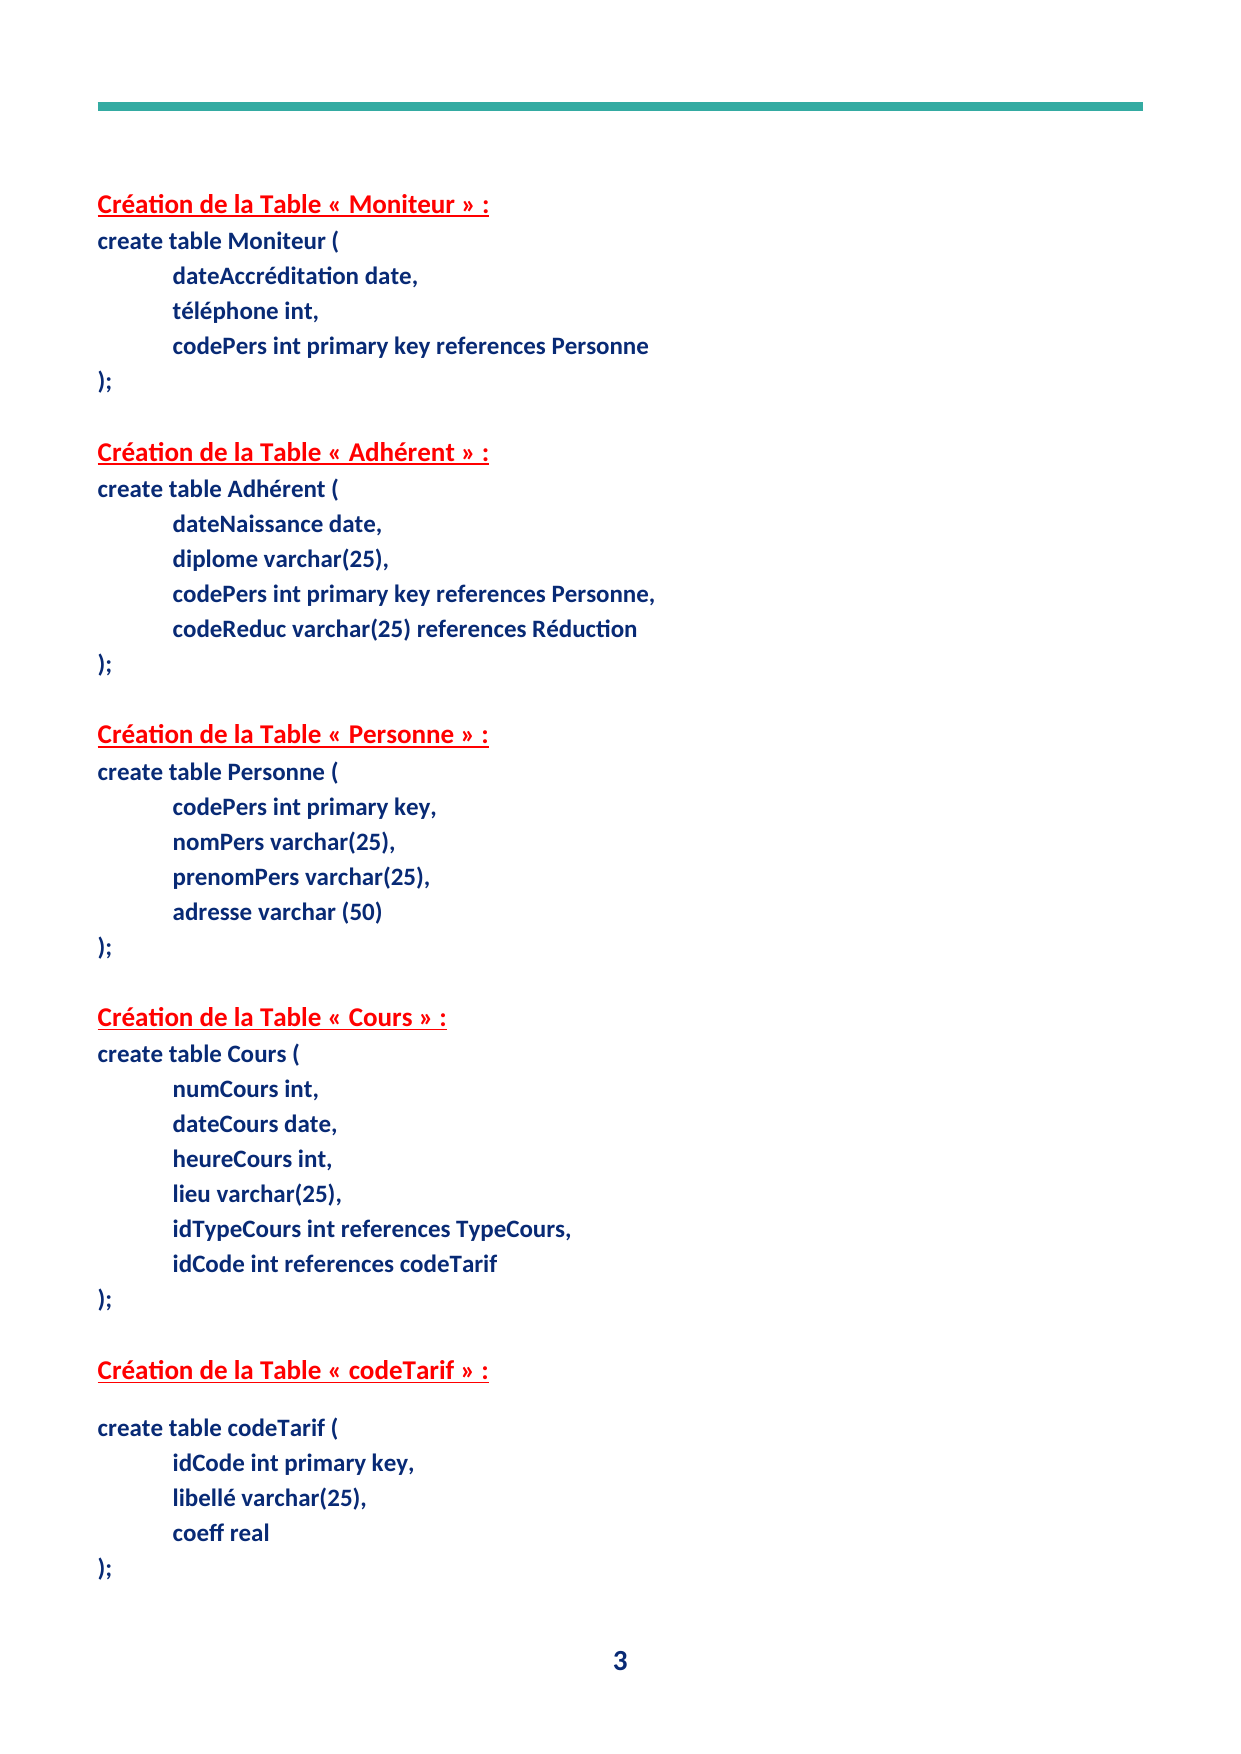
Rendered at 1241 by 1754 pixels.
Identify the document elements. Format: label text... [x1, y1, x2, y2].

text codePers int primary key, [97, 791, 1143, 821]
text Création de la Table « Moniteur » : [97, 187, 1143, 220]
text lieu varchar(25), [97, 1178, 1143, 1209]
text idTypeCours int references TypeCours, [97, 1213, 1143, 1244]
text coeff real [97, 1517, 1143, 1548]
text idCode int primary key, [97, 1447, 1143, 1478]
text Création de la Table « Cours » : [97, 1001, 1143, 1034]
text heureCours int, [97, 1143, 1143, 1174]
text Création de la Table « Adhérent » : [97, 435, 1143, 468]
text téléphone int, [97, 295, 1143, 325]
text create table Personne ( [97, 756, 1143, 786]
text nomPers varchar(25), [97, 826, 1143, 856]
text codePers int primary key references Personne [97, 330, 1143, 360]
text create table Cours ( [97, 1038, 1143, 1069]
text dateNaissance date, [97, 508, 1143, 538]
text diplome varchar(25), [97, 543, 1143, 573]
text ); [97, 1283, 1143, 1314]
text Création de la Table « codeTarif » : [97, 1353, 1143, 1387]
text create table codeTarif ( [97, 1412, 1143, 1443]
text codeReduc varchar(25) references Réduction [97, 613, 1143, 643]
text dateCours date, [97, 1108, 1143, 1139]
text ); [97, 365, 1143, 395]
text prenomPers varchar(25), [97, 861, 1143, 891]
text codePers int primary key references Personne, [97, 578, 1143, 608]
text ); [97, 931, 1143, 961]
text Création de la Table « Personne » : [97, 718, 1143, 751]
text dateAccréditation date, [97, 260, 1143, 290]
text numCours int, [97, 1073, 1143, 1104]
text ); [97, 648, 1143, 678]
text libellé varchar(25), [97, 1482, 1143, 1513]
text create table Adhérent ( [97, 473, 1143, 503]
text adresse varchar (50) [97, 896, 1143, 926]
text create table Moniteur ( [97, 225, 1143, 255]
text ); [97, 1552, 1143, 1583]
text idCode int references codeTarif [97, 1248, 1143, 1279]
